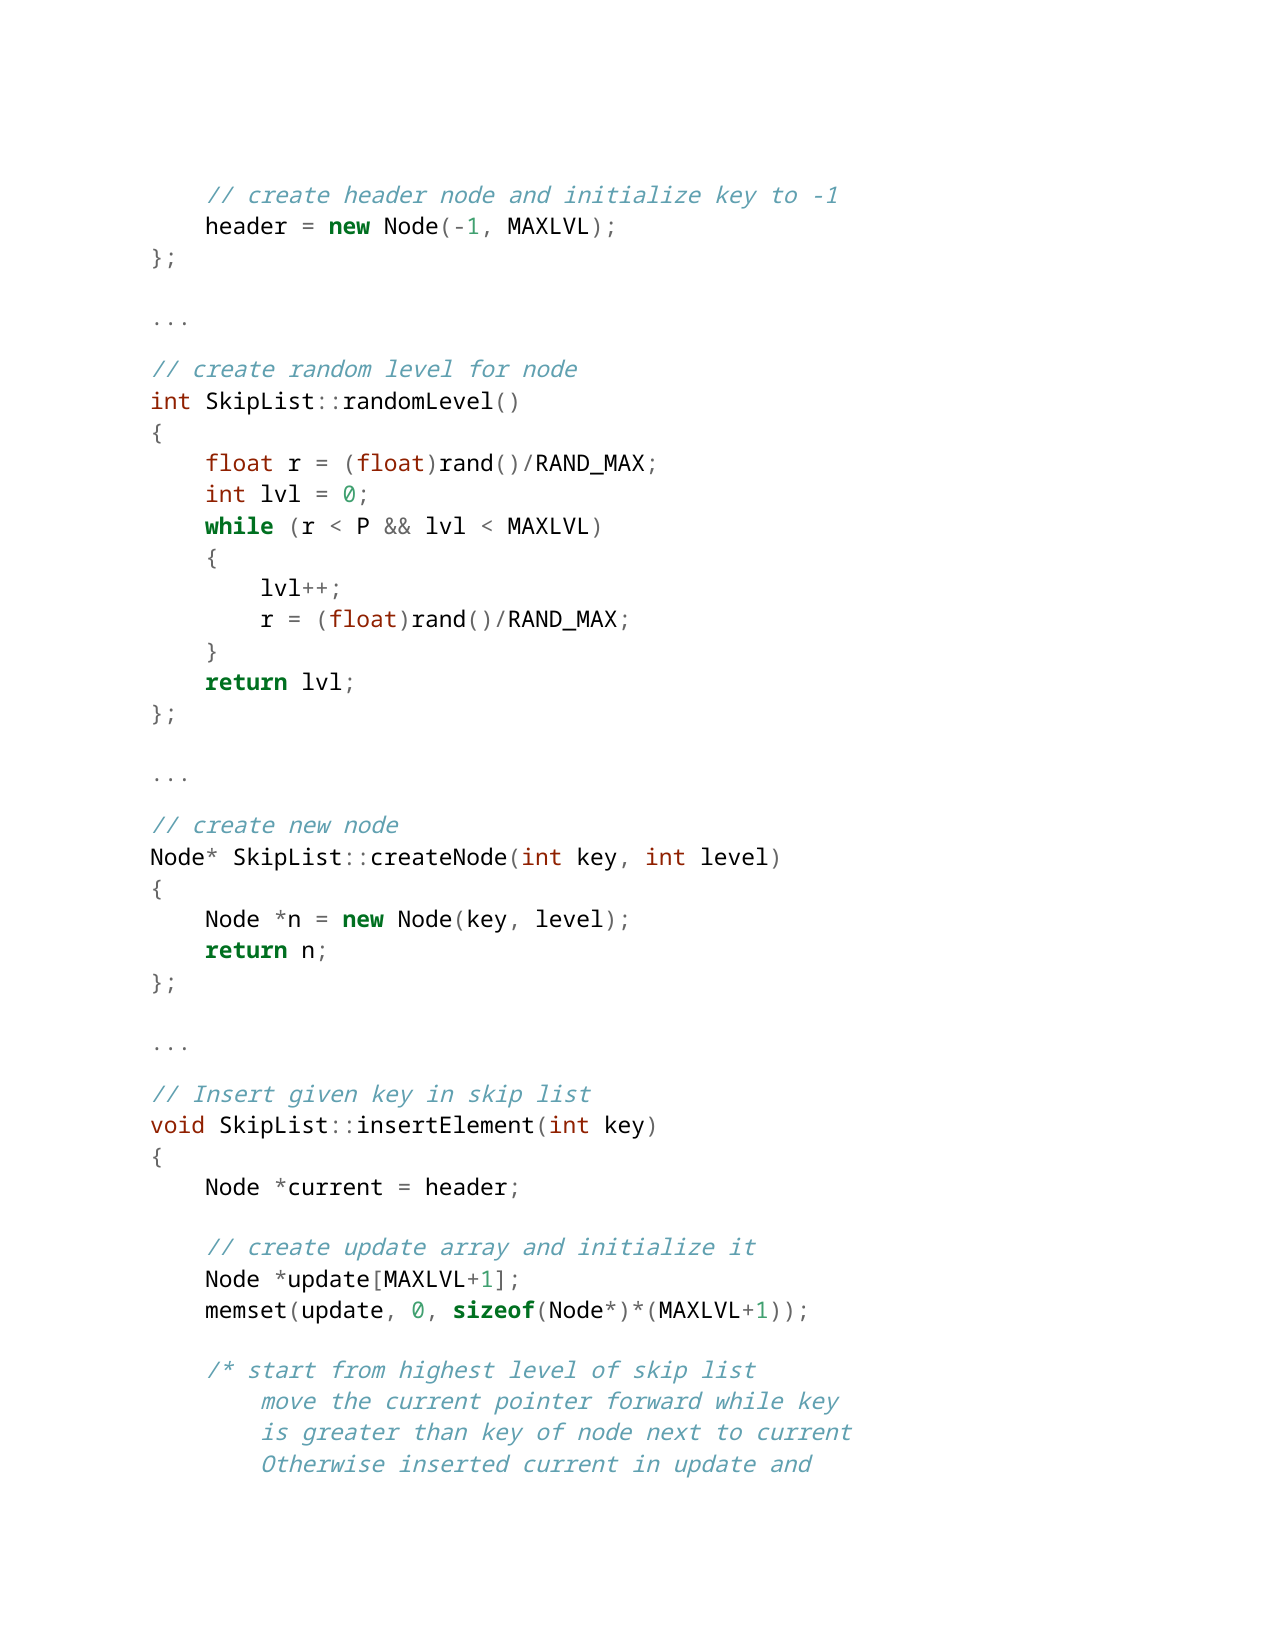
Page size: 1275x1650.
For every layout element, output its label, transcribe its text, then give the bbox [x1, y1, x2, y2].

text // create new node Node* SkipList::createNode(int key, int level) { Node *n = new Node(key, level); return n; }; ... [150, 809, 1125, 1057]
text // create random level for node int SkipList::randomLevel() { float r = (float)rand()/RAND_MAX; int lvl = 0; while (r < P && lvl < MAXLVL) { lvl++; r = (float)rand()/RAND_MAX; } return lvl; }; ... [150, 353, 1125, 788]
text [150, 150, 1125, 332]
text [150, 1077, 1125, 1479]
